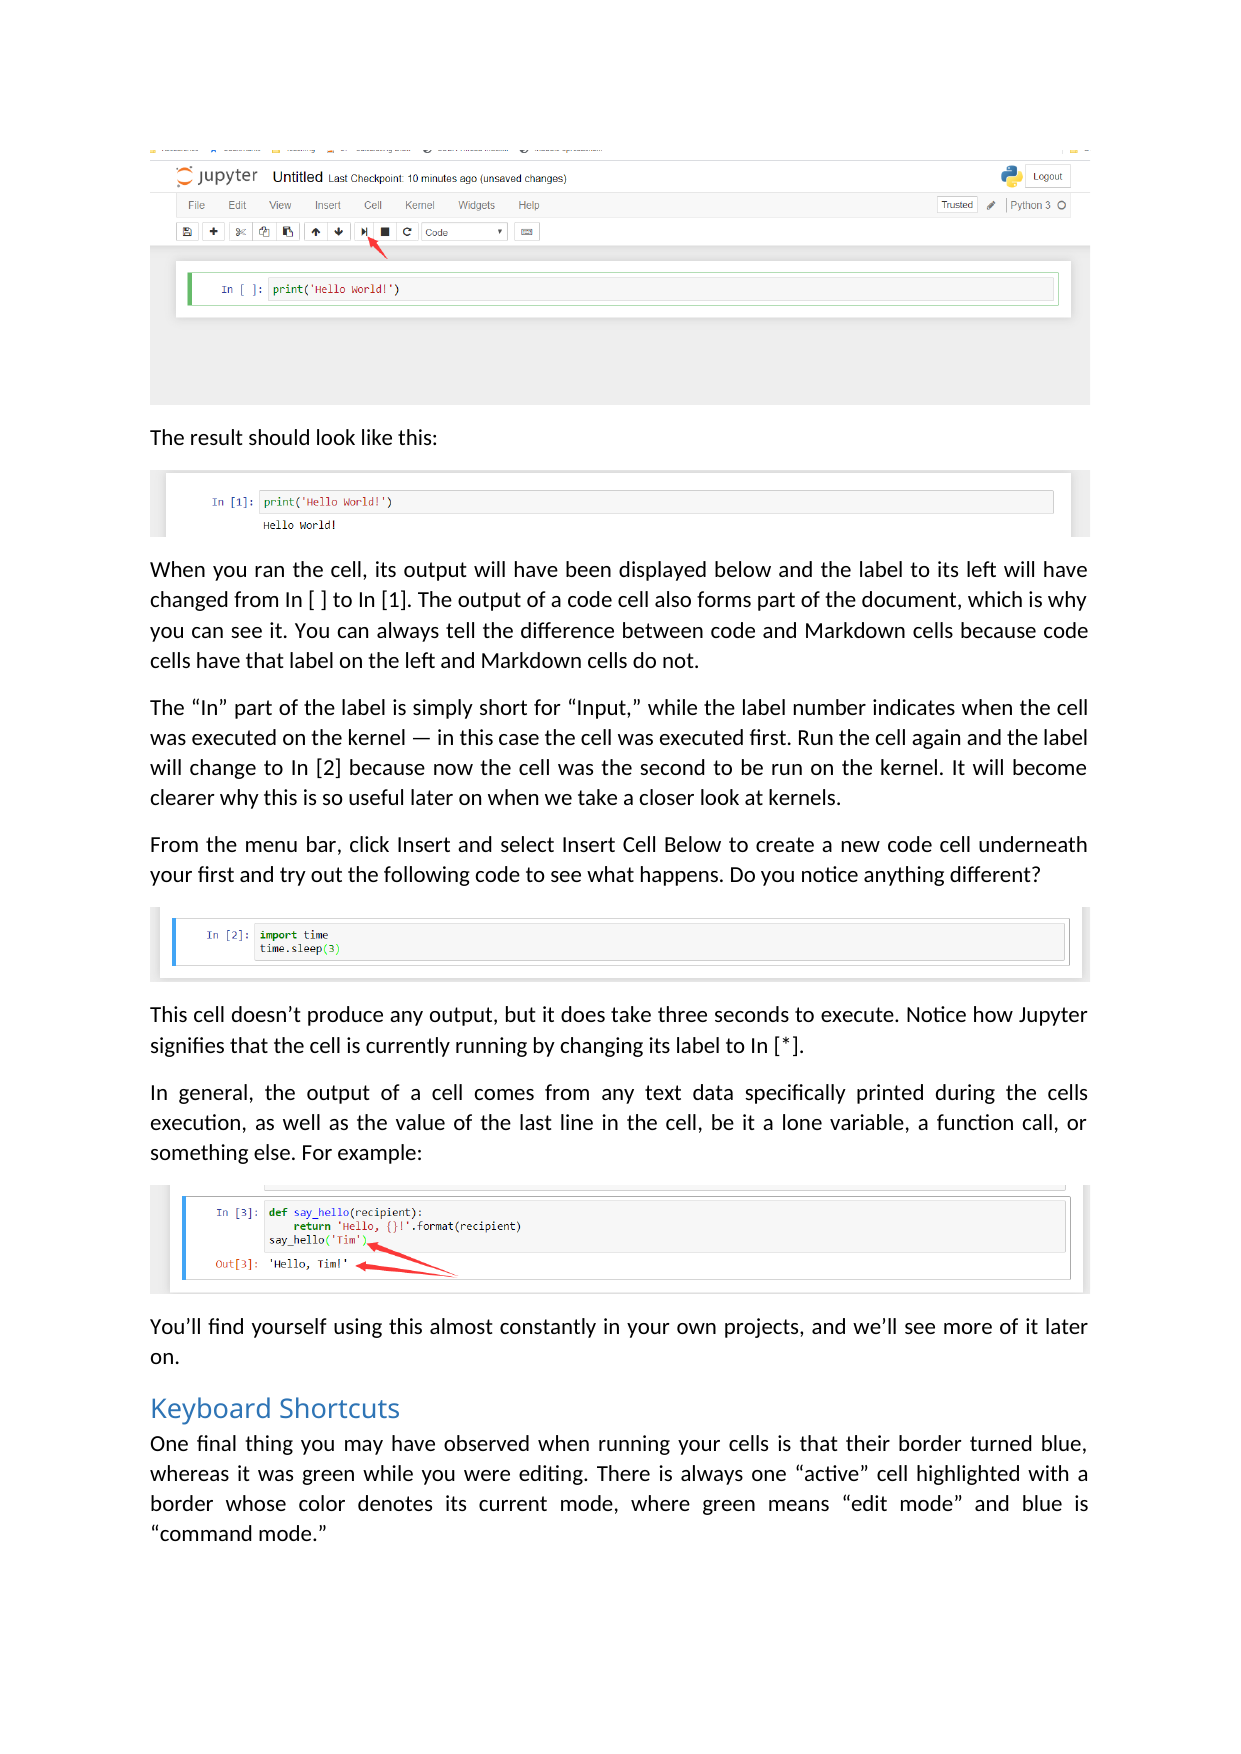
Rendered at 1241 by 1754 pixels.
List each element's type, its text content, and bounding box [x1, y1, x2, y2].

text One final thing you may have observed when running your cells is that their border turned blue, whereas it was green while you were editing. There is always one “active” cell highlighted with a border whose color denotes its current mode, where green means “edit mode” and blue is “command mode.” [150, 1429, 1090, 1547]
text From the menu bar, click Insert and select Insert Cell Below to create a new code cell underneath your first and try out the following code to see what happens. Do you notice anything different? [150, 830, 1090, 888]
text This cell doesn’t produce any output, but it does take three seconds to execute. Notice how Jupyter signifies that the cell is currently running by changing its label to In [*]. [150, 1001, 1090, 1059]
picture [150, 150, 1091, 405]
text In general, the output of a cell comes from any text data specifically printed during the cells execution, as well as the value of the last line in the cell, be it a lone variable, a function call, or something else. For example: [150, 1078, 1090, 1166]
text You’ll find yourself using this almost constantly in your own projects, and we’ll see more of it later on. [150, 1312, 1090, 1370]
picture [150, 470, 1091, 537]
picture [150, 1185, 1091, 1294]
picture [150, 907, 1091, 982]
text The “In” part of the label is simply short for “Input,” while the label number indicates when the cell was executed on the kernel — in this case the cell was executed first. Run the cell again and the label will change to In [2] because now the cell was the second to be run on the kernel. It will become clearer why this is so useful later on when we take a closer look at kernels. [150, 693, 1090, 811]
subtitle Keyboard Shortcuts [150, 1389, 1090, 1426]
text When you ran the cell, its output will have been displayed below and the label to its left will have changed from In [ ] to In [1]. The output of a code cell also forms part of the document, which is why you can see it. You can always tell the difference between code and Markdown cells because code cells have that label on the left and Markdown cells do not. [150, 555, 1090, 674]
text The result should look like this: [150, 423, 1090, 451]
